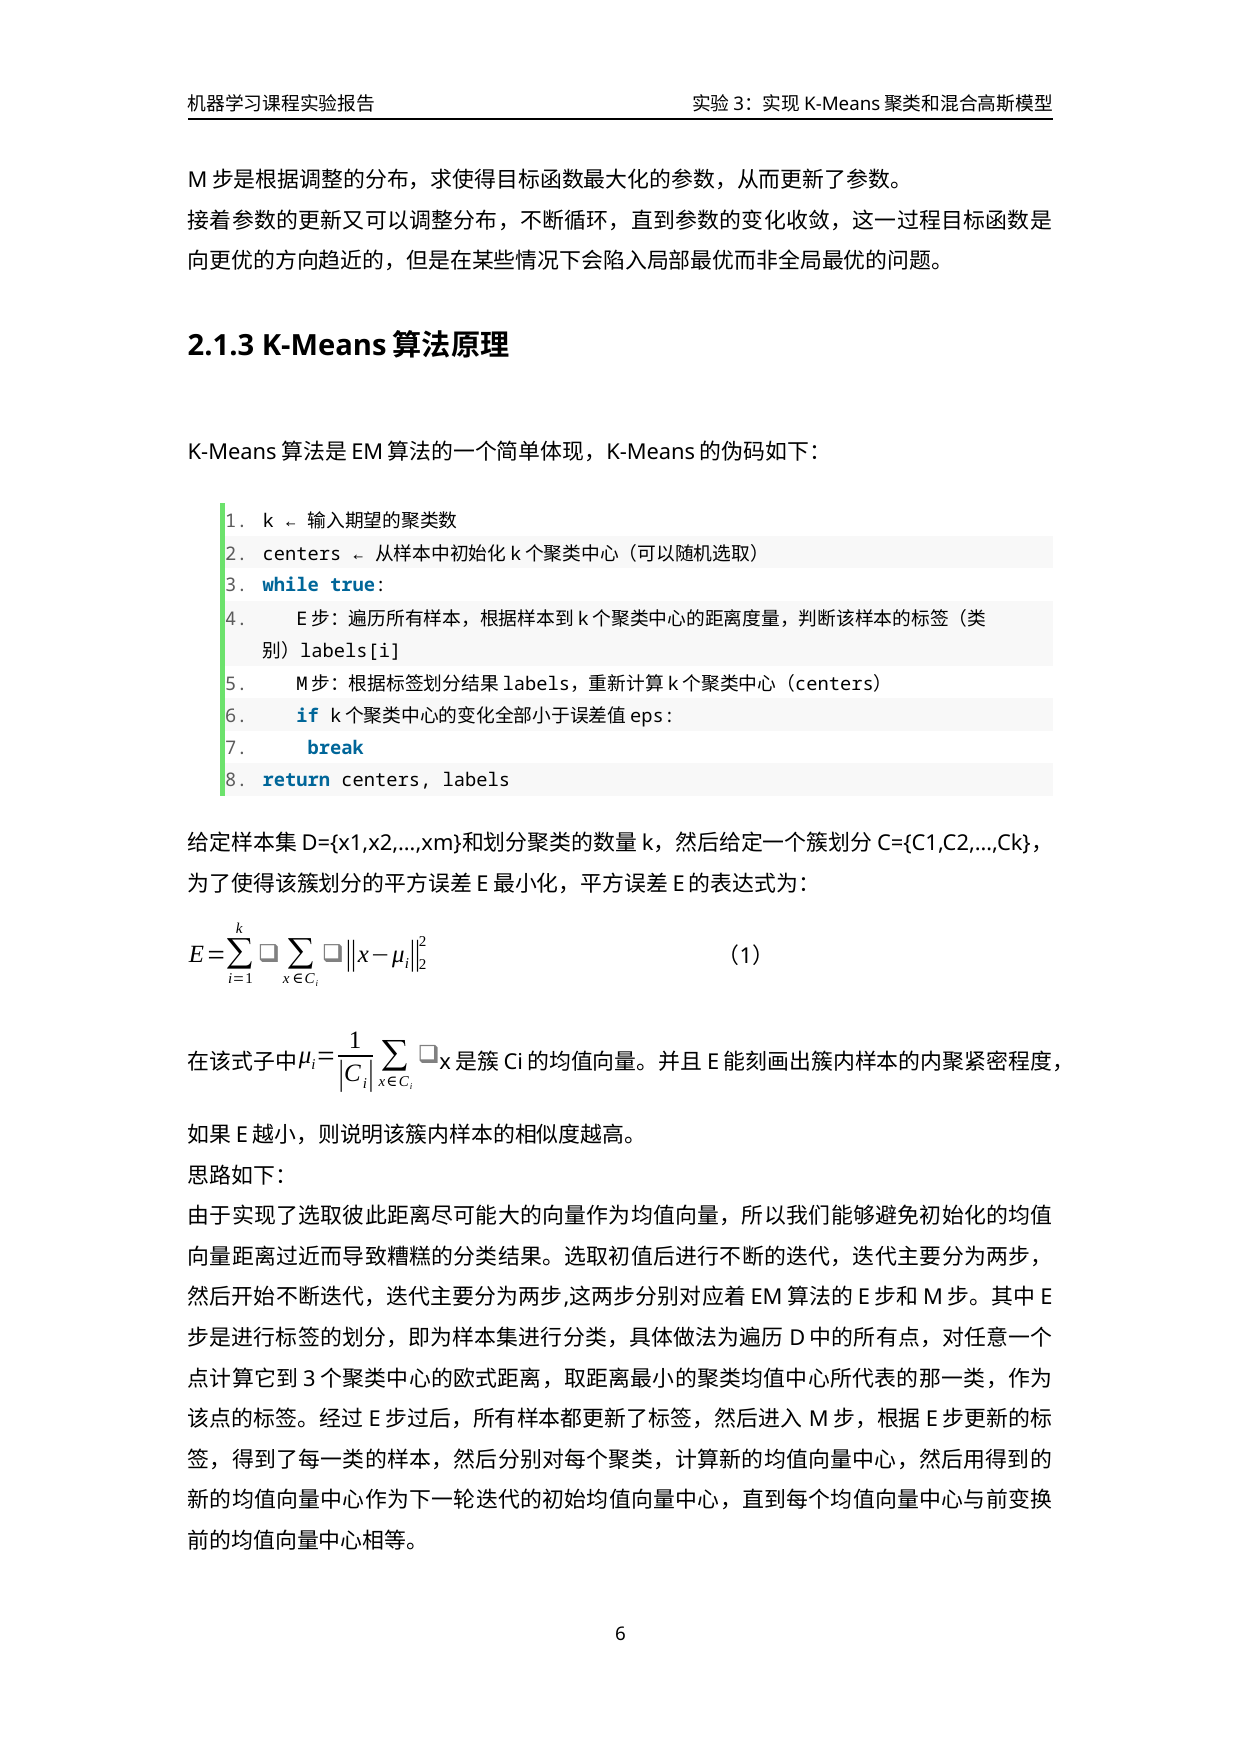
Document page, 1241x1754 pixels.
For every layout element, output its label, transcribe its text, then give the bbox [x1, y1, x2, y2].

text K-Means算法是EM算法的一个简单体现，K-Means的伪码如下： [187, 433, 1053, 466]
list return centers, labels [225, 763, 1053, 796]
text M步是根据调整的分布，求使得目标函数最大化的参数，从而更新了参数。 [187, 162, 1053, 194]
subtitle 2.1.3 K-Means算法原理 [187, 311, 1053, 376]
text 在该式子中x是簇Ci的均值向量。并且E能刻画出簇内样本的内聚紧密程度，如果E越小，则说明该簇内样本的相似度越高。 [187, 1011, 1053, 1149]
text 思路如下： [187, 1157, 1053, 1190]
text 由于实现了选取彼此距离尽可能大的向量作为均值向量，所以我们能够避免初始化的均值向量距离过近而导致糟糕的分类结果。选取初值后进行不断的迭代，迭代主要分为两步，然后开始不断迭代，迭代主要分为两步,这两步分别对应着EM算法的E步和M步。其中E步是进行标签的划分，即为样本集进行分类，具体做法为遍历D中的所有点，对任意一个点计算它到3个聚类中心的欧式距离，取距离最小的聚类均值中心所代表的那一类，作为该点的标签。经过E步过后，所有样本都更新了标签，然后进入M步，根据E步更新的标签，得到了每一类的样本，然后分别对每个聚类，计算新的均值向量中心，然后用得到的新的均值向量中心作为下一轮迭代的初始均值向量中心，直到每个均值向量中心与前变换前的均值向量中心相等。 [187, 1198, 1053, 1555]
list while true: [225, 568, 1053, 601]
text 给定样本集D={x1,x2,…,xm}和划分聚类的数量k，然后给定一个簇划分C={C1,C2,…,Ck}，为了使得该簇划分的平方误差E最小化，平方误差E的表达式为： [187, 825, 1053, 898]
list if k个聚类中心的变化全部小于误差值eps: [225, 698, 1053, 731]
list M步：根据标签划分结果labels，重新计算k个聚类中心（centers） [225, 666, 1053, 698]
text （1） [187, 906, 1053, 1003]
text 接着参数的更新又可以调整分布，不断循环，直到参数的变化收敛，这一过程目标函数是向更优的方向趋近的，但是在某些情况下会陷入局部最优而非全局最优的问题。 [187, 202, 1053, 276]
list k ← 输入期望的聚类数 [225, 503, 1053, 536]
list centers ← 从样本中初始化k个聚类中心（可以随机选取） [225, 536, 1053, 568]
list break [225, 731, 1053, 763]
list E步：遍历所有样本，根据样本到k个聚类中心的距离度量，判断该样本的标签（类别）labels[i] [225, 601, 1053, 666]
